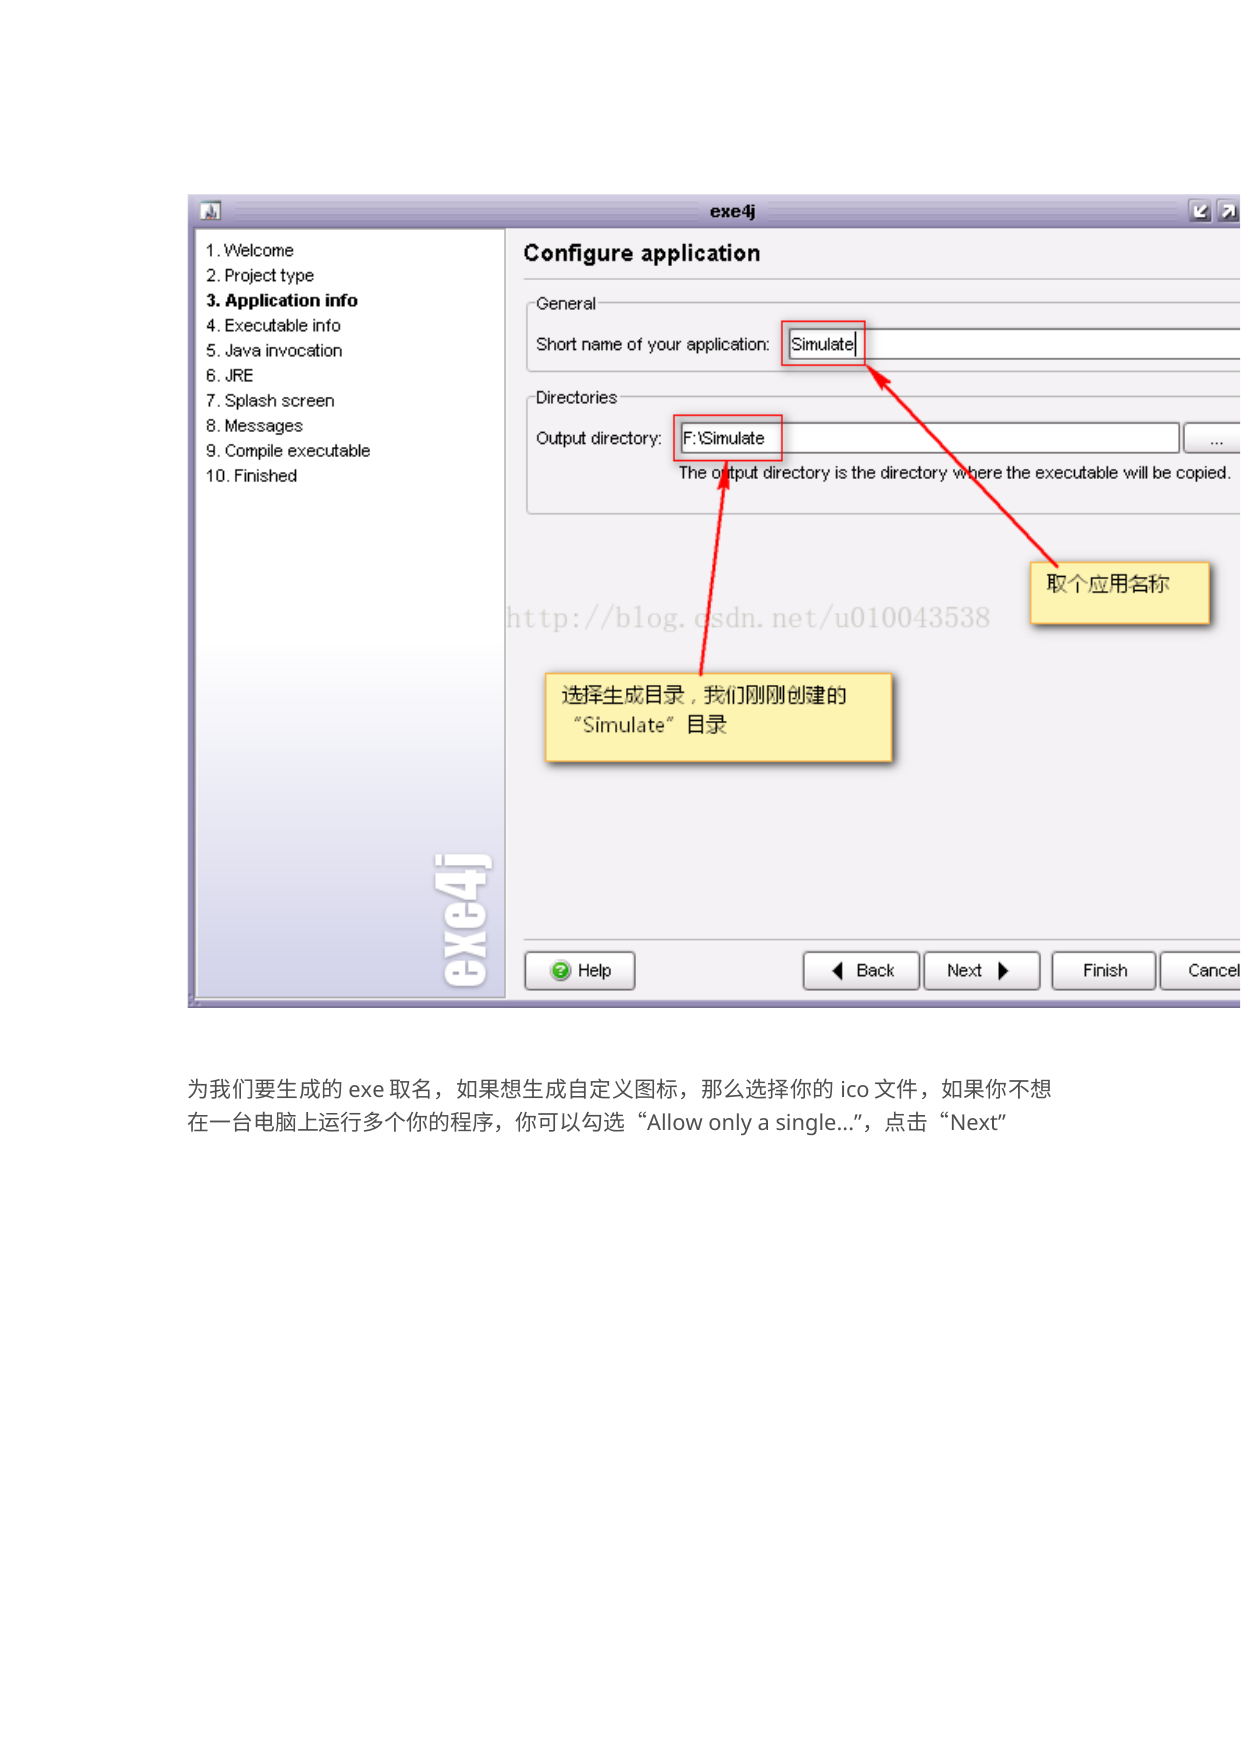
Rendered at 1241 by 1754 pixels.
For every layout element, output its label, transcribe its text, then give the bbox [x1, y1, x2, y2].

picture [187, 194, 1241, 1008]
text 为我们要生成的exe取名，如果想生成自定义图标，那么选择你的ico文件，如果你不想在一台电脑上运行多个你的程序，你可以勾选“Allow only a single...”，点击“Next” [187, 1072, 1053, 1137]
